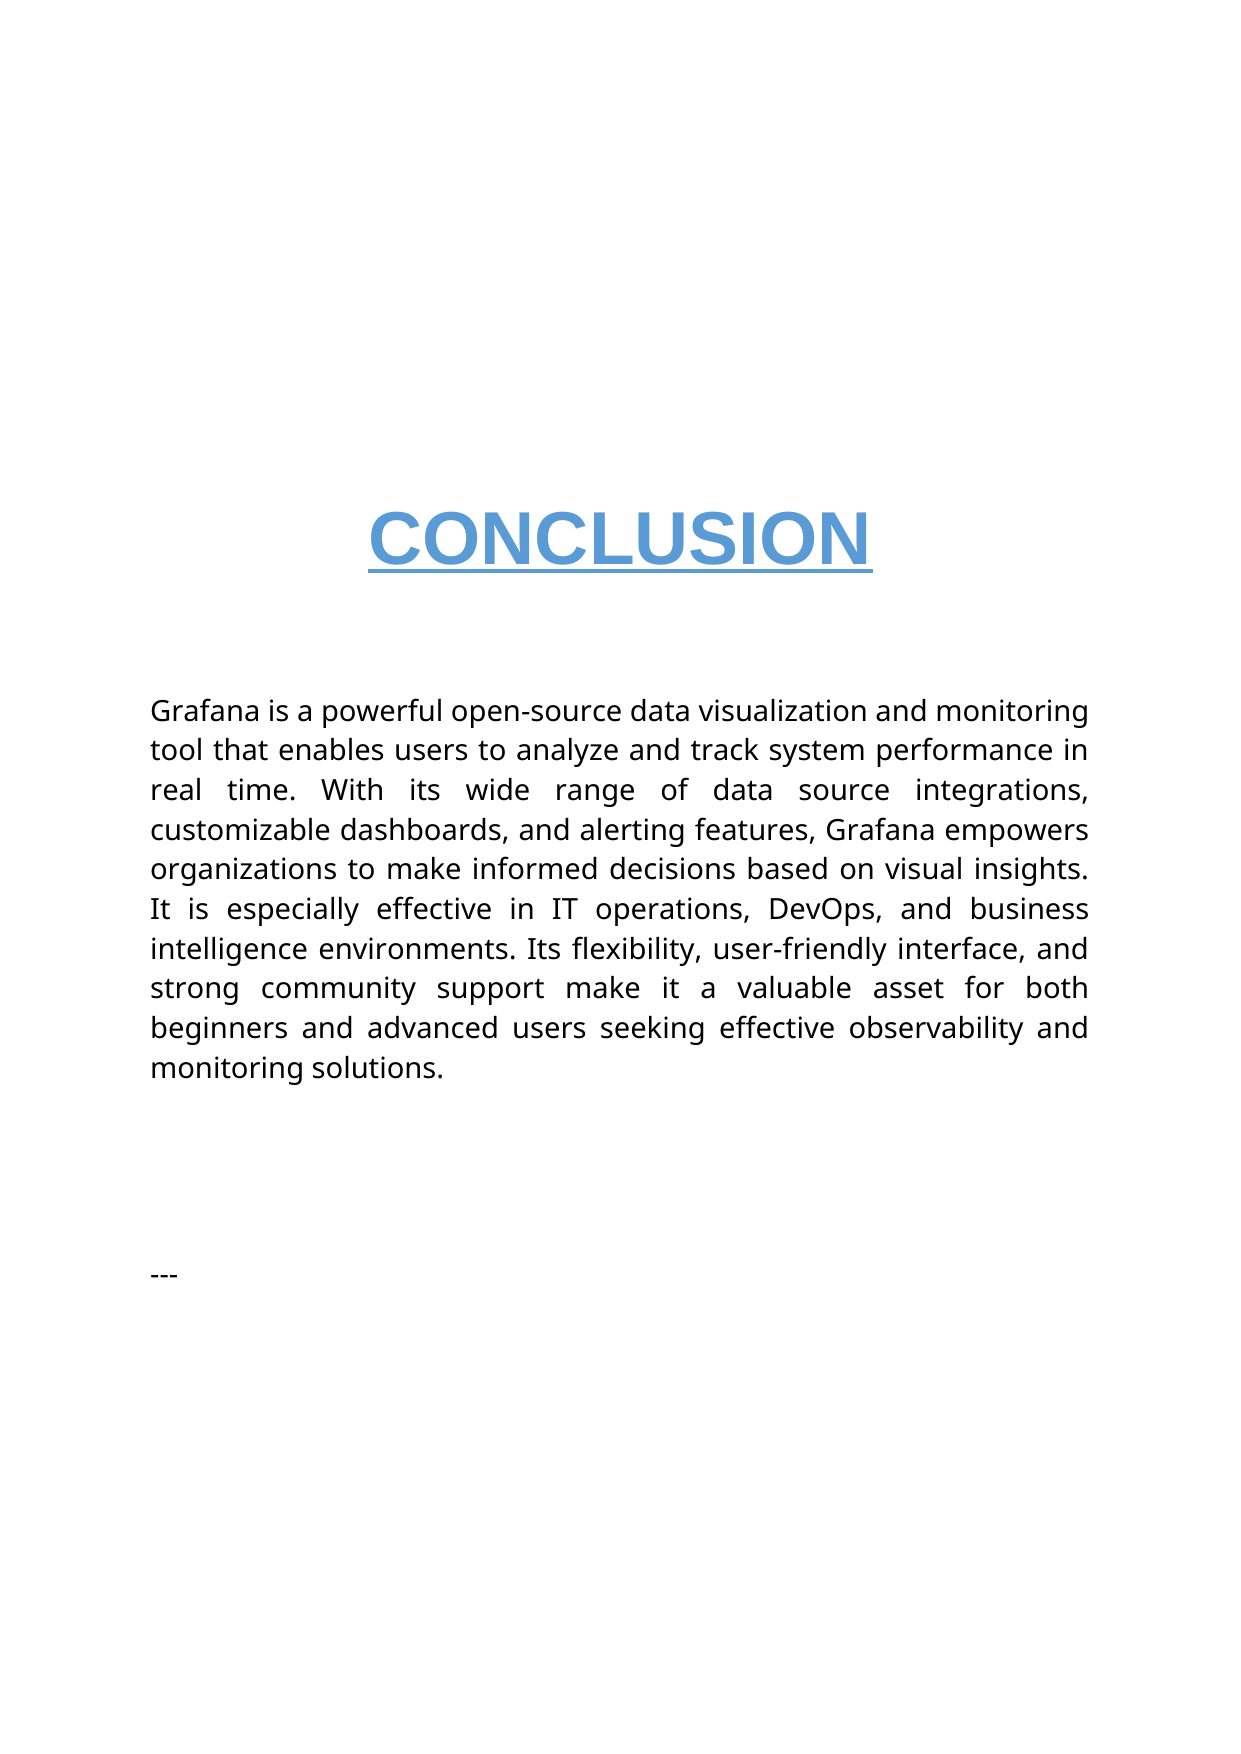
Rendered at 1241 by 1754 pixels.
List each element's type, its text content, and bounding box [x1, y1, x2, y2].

text Grafana is a powerful open-source data visualization and monitoring tool that enables users to analyze and track system performance in real time. With its wide range of data source integrations, customizable dashboards, and alerting features, Grafana empowers organizations to make informed decisions based on visual insights. It is especially effective in IT operations, DevOps, and business intelligence environments. Its flexibility, user-friendly interface, and strong community support make it a valuable asset for both beginners and advanced users seeking effective observability and monitoring solutions. [150, 690, 1090, 1087]
text CONCLUSION [150, 494, 1090, 581]
text --- [150, 1254, 1090, 1293]
